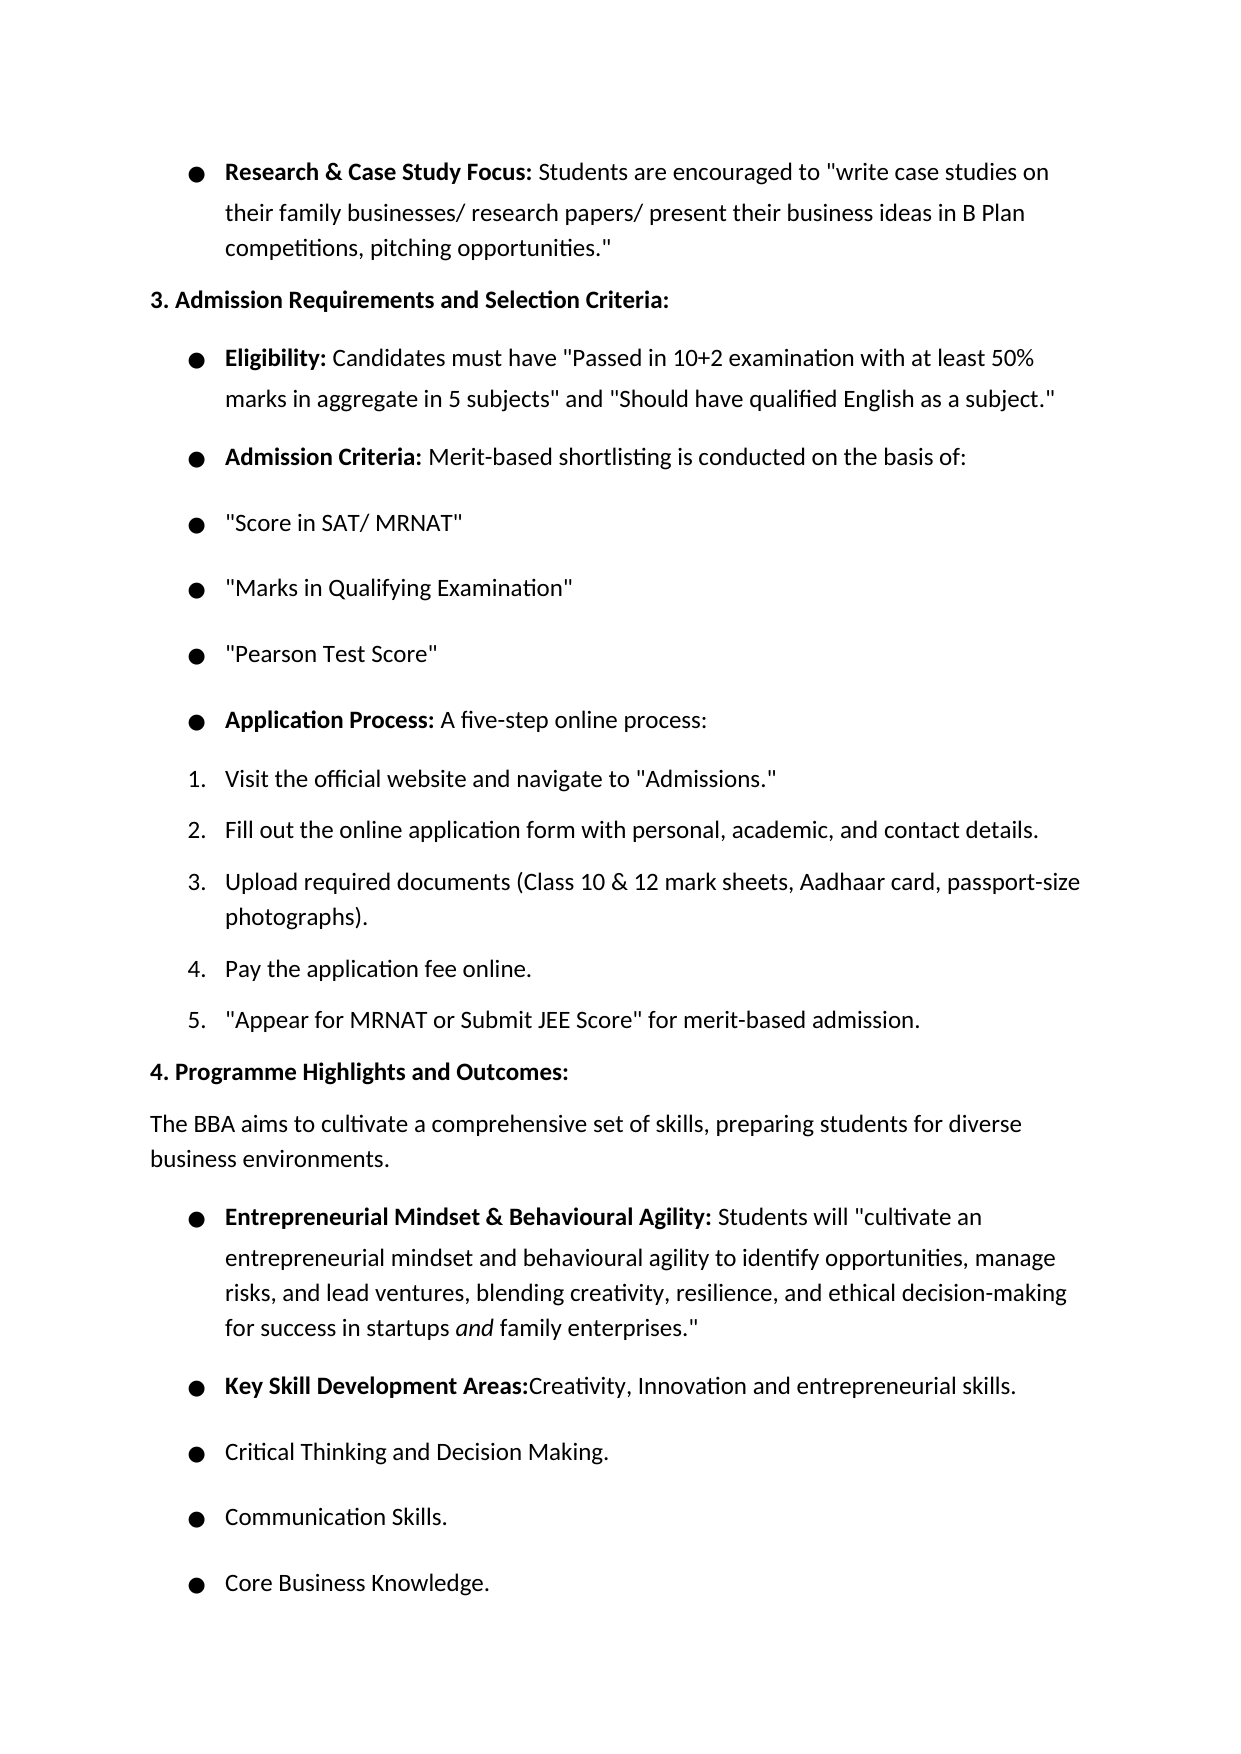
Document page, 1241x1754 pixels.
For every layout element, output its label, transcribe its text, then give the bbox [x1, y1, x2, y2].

list Eligibility: Candidates must have "Passed in 10+2 examination with at least 50% marks in aggregate in 5 subjects" and "Should have qualified English as a subject." [187, 336, 1090, 413]
list Critical Thinking and Decision Making. [187, 1429, 1090, 1472]
text 4. Programme Highlights and Outcomes: [150, 1056, 1090, 1087]
list Core Business Knowledge. [187, 1561, 1090, 1603]
list "Appear for MRNAT or Submit JEE Score" for merit-based admission. [187, 1005, 1090, 1035]
text The BBA aims to cultivate a comprehensive set of skills, preparing students for diverse business environments. [150, 1108, 1090, 1173]
list Admission Criteria: Merit-based shortlisting is conducted on the basis of: [187, 434, 1090, 477]
list Application Process: A five-step online process: [187, 697, 1090, 740]
list Fill out the online application form with personal, academic, and contact details. [187, 815, 1090, 845]
list Entrepreneurial Mindset & Behavioural Agility: Students will "cultivate an entrepreneurial mindset and behavioural agility to identify opportunities, manage risks, and lead ventures, blending creativity, resilience, and ethical decision-making for success in startups and family enterprises." [187, 1195, 1090, 1342]
list "Pearson Test Score" [187, 632, 1090, 674]
list Key Skill Development Areas:Creativity, Innovation and entrepreneurial skills. [187, 1363, 1090, 1406]
list Upload required documents (Class 10 & 12 mark sheets, Aadhaar card, passport-size photographs). [187, 866, 1090, 932]
list Pay the application fee online. [187, 953, 1090, 983]
text 3. Admission Requirements and Selection Criteria: [150, 284, 1090, 314]
list Communication Skills. [187, 1495, 1090, 1538]
list "Marks in Qualifying Examination" [187, 566, 1090, 608]
list "Score in SAT/ MRNAT" [187, 500, 1090, 543]
list Visit the official website and navigate to "Admissions." [187, 763, 1090, 793]
list Research & Case Study Focus: Students are encouraged to "write case studies on their family businesses/ research papers/ present their business ideas in B Plan competitions, pitching opportunities." [187, 150, 1090, 263]
